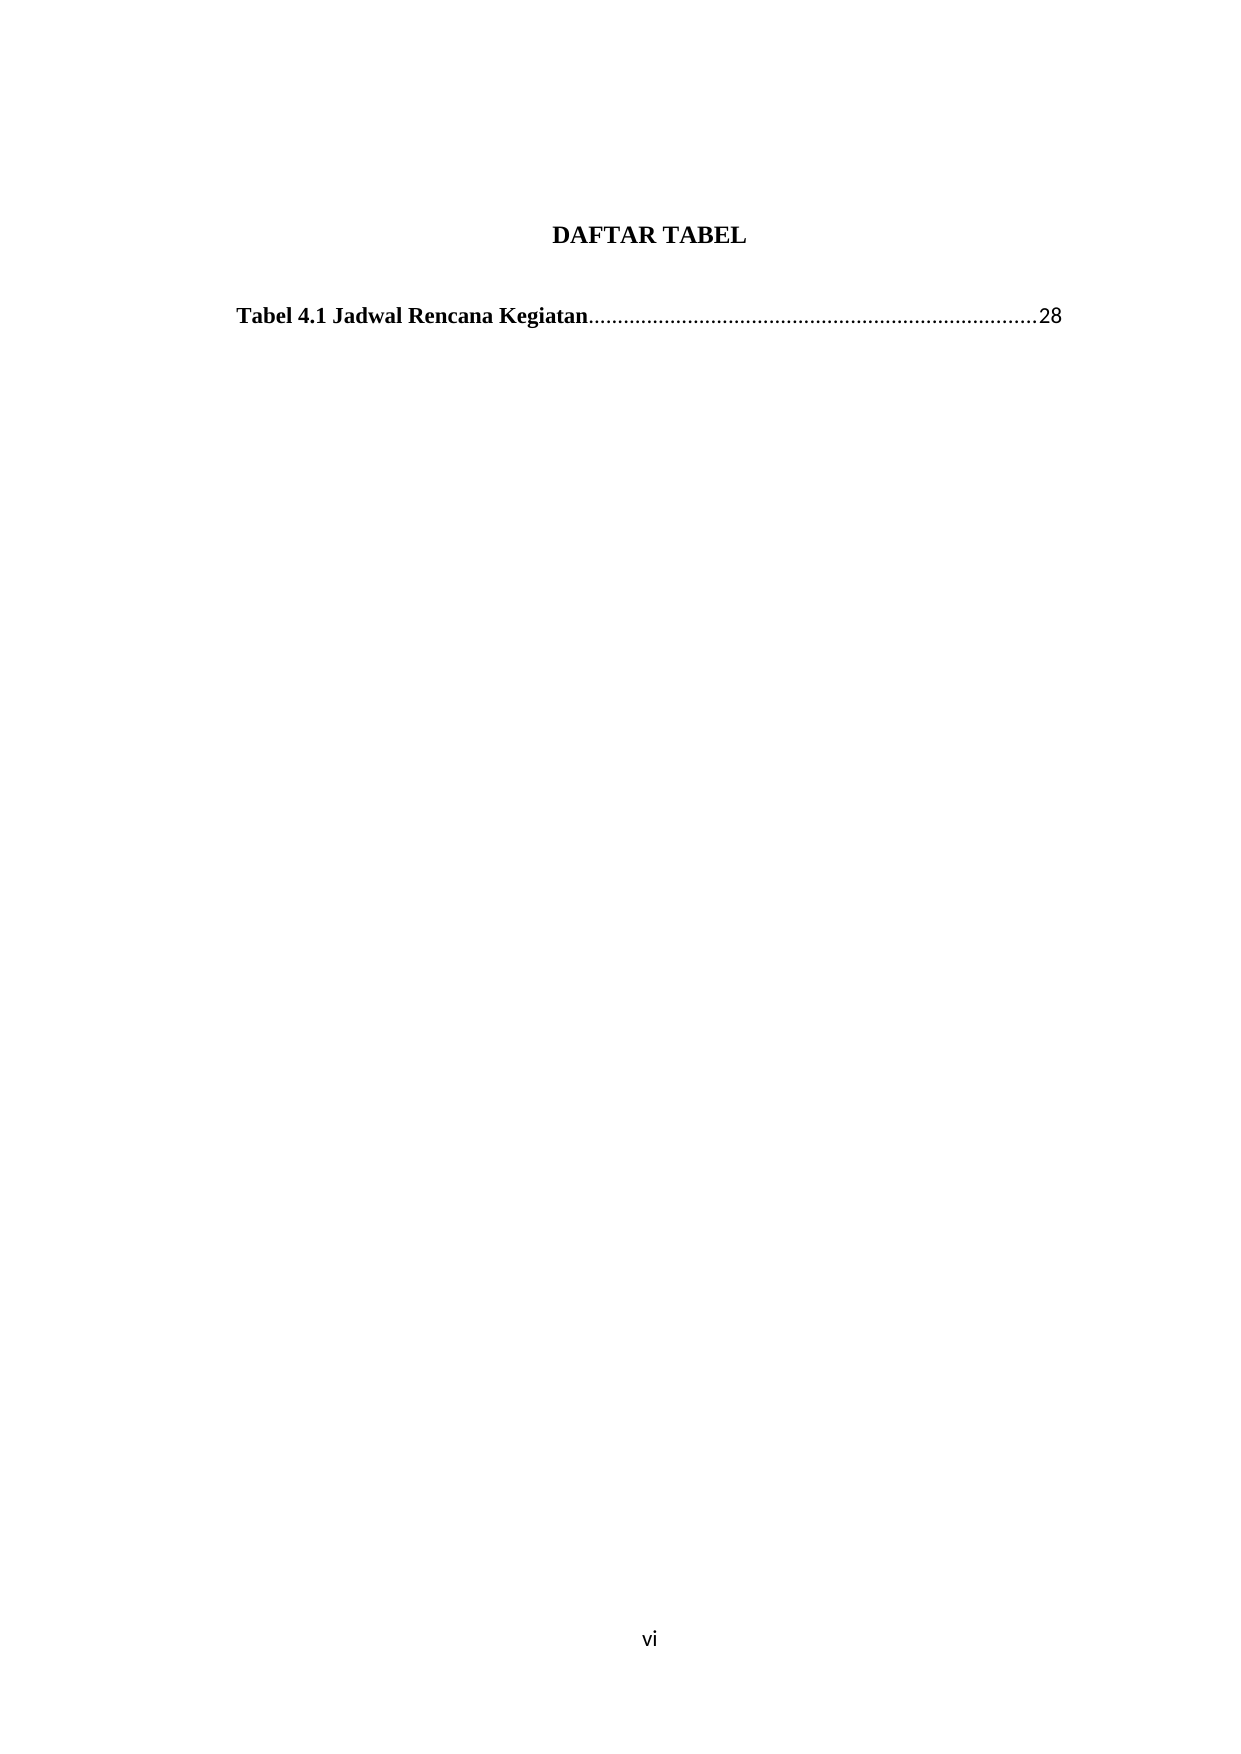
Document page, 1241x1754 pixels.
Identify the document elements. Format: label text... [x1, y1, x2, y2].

subtitle DAFTAR TABEL [236, 220, 1063, 249]
text Tabel 4.1 Jadwal Rencana Kegiatan 28 [236, 301, 1063, 329]
